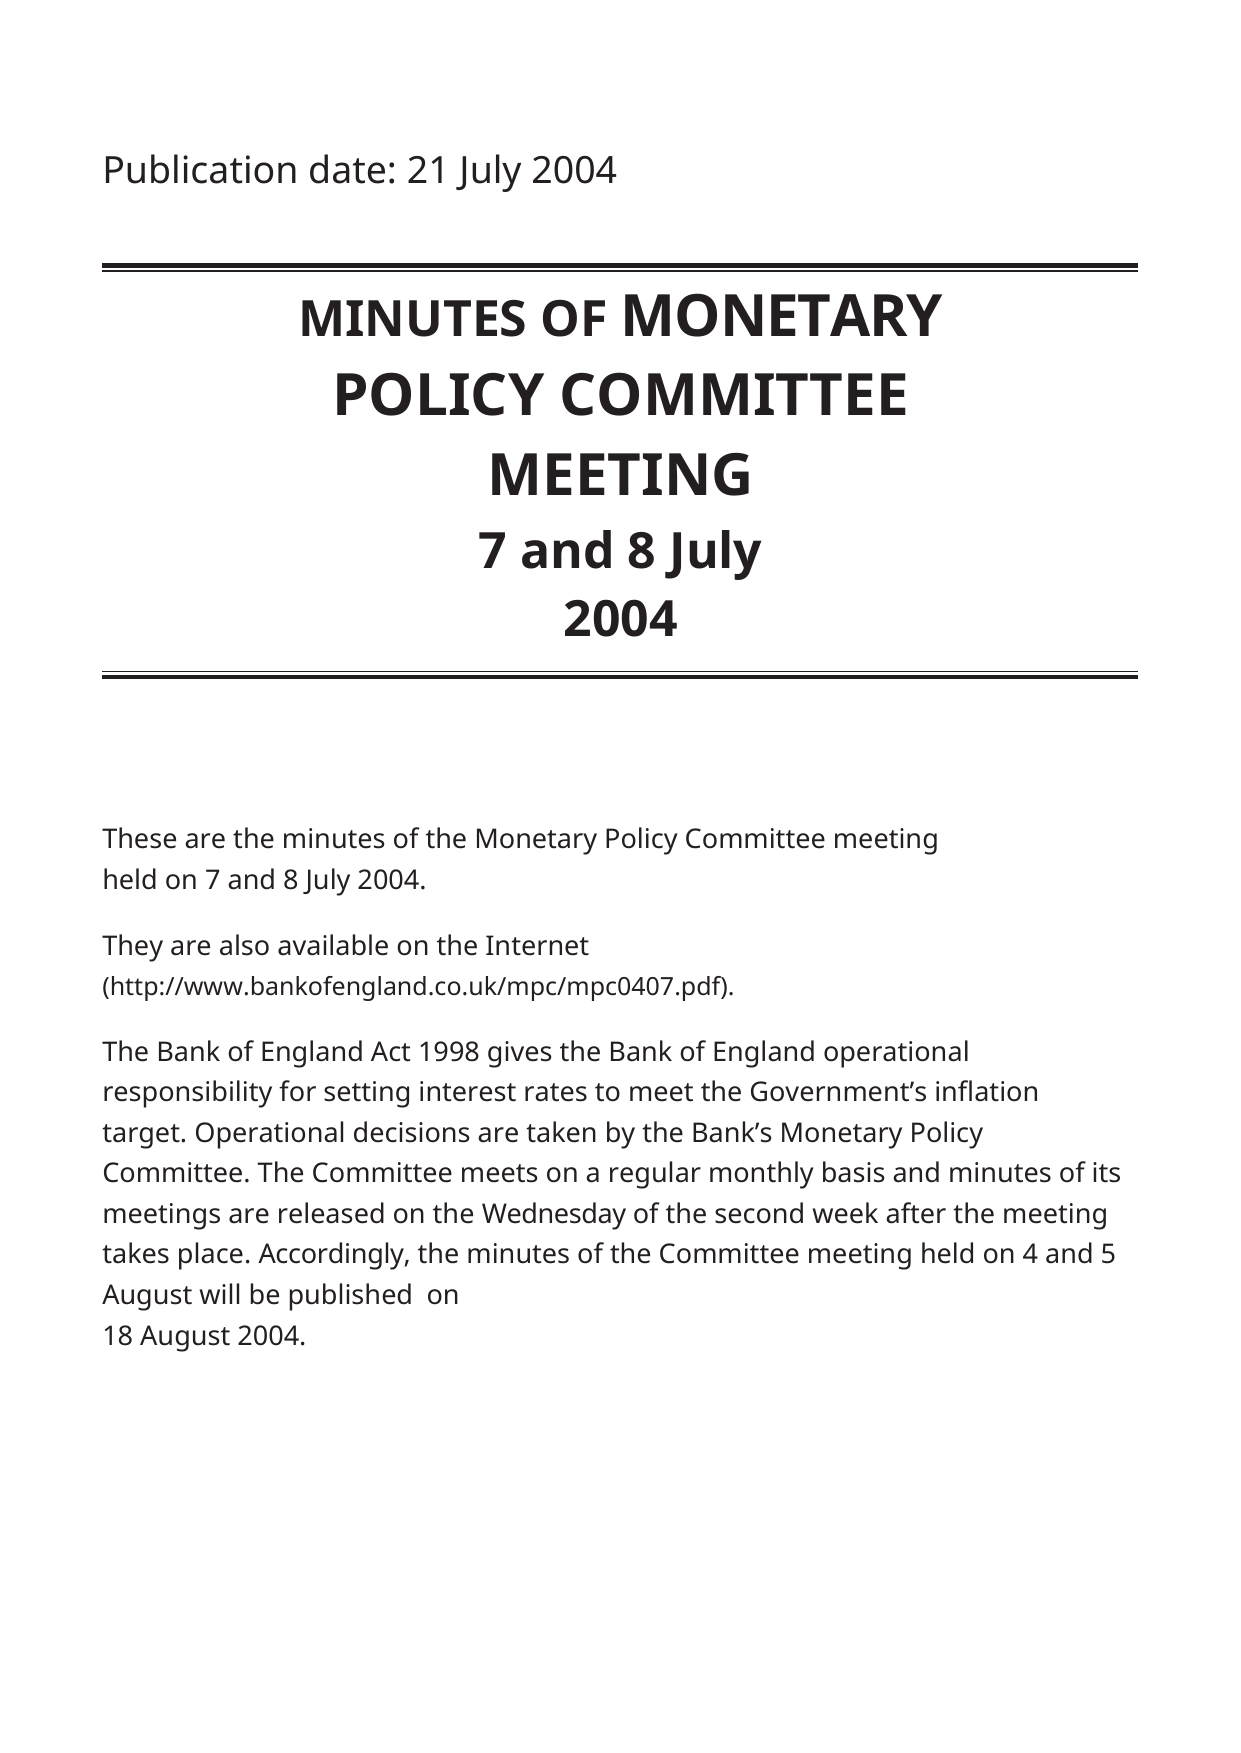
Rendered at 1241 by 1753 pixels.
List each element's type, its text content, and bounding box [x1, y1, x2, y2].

text Publication date: 21 July 2004 [102, 143, 1151, 194]
text 7 and 8 July 2004 [428, 514, 813, 651]
text They are also available on the Internet [102, 926, 1151, 963]
text The Bank of England Act 1998 gives the Bank of England operational responsibility for setting interest rates to meet the Government’s inflation target. Operational decisions are taken by the Bank’s Monetary Policy Committee. The Committee meets on a regular monthly basis and minutes of its meetings are released on the Wednesday of the second week after the meeting takes place. Accordingly, the minutes of the Committee meeting held on 4 and 5 August will be published on [102, 1032, 1130, 1312]
text These are the minutes of the Monetary Policy Committee meeting held on 7 and 8 July 2004. [102, 820, 997, 897]
text 18 August 2004. [102, 1317, 1151, 1354]
text (http://www.bankofengland.co.uk/mpc/mpc0407.pdf). [102, 969, 1151, 1003]
text MINUTES OF MONETARY POLICY COMMITTEE MEETING [278, 265, 962, 512]
